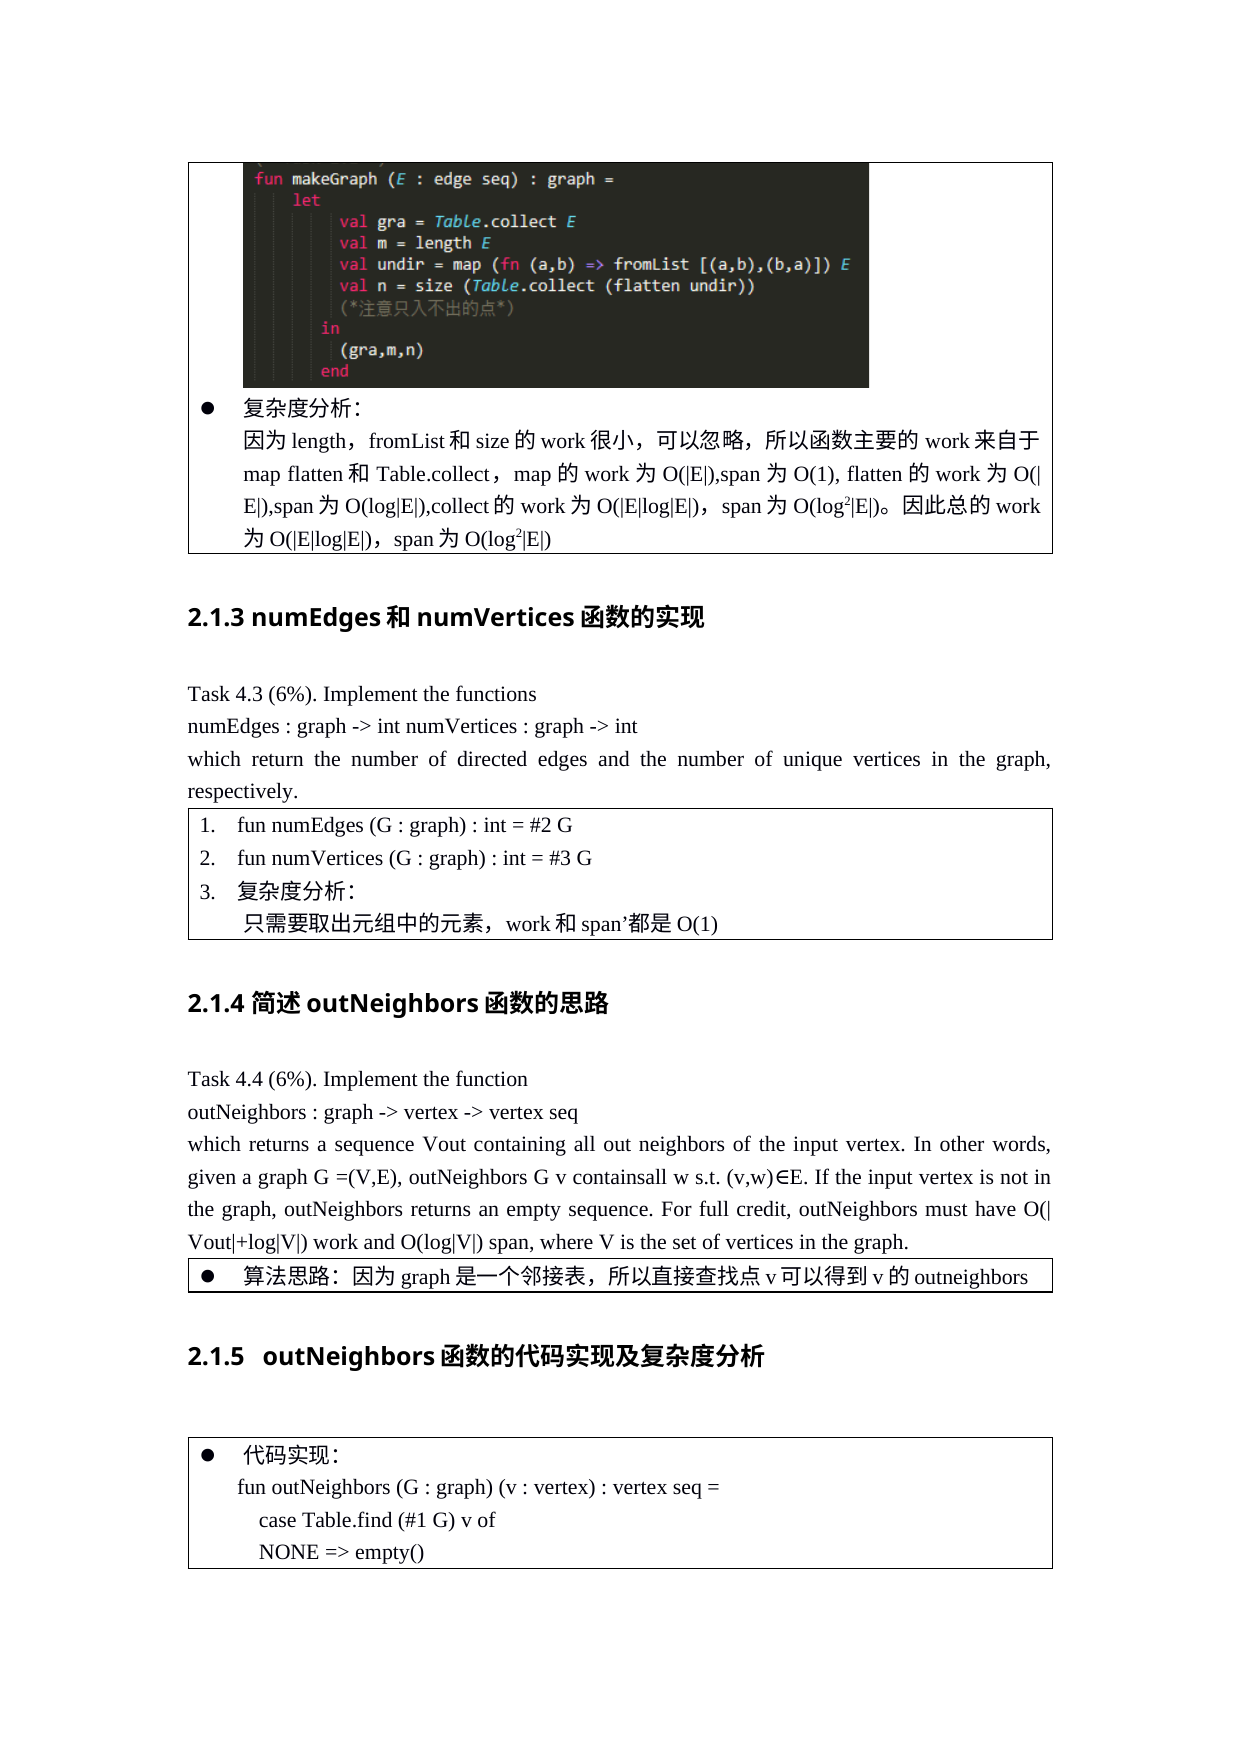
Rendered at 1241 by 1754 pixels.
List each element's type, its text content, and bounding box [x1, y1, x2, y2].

table_header 算法思路：因为graph是一个邻接表，所以直接查找点v可以得到v的outneighbors [189, 1259, 1052, 1291]
text Task 4.3 (6%). Implement the functions [187, 677, 1053, 710]
subtitle 2.1.3 numEdges和numVertices函数的实现 [187, 583, 1053, 648]
text numEdges : graph -> int numVertices : graph -> int [187, 710, 1053, 742]
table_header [189, 1438, 1052, 1568]
subtitle outNeighbors函数的代码实现及复杂度分析 [187, 1322, 1053, 1387]
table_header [189, 163, 1052, 553]
table_header fun numEdges (G : graph) : int = #2 G fun numVertices (G : graph) : int = #3 G 复杂度分析： 只需要取出元组中的元素，work和span’都是O(1) [189, 809, 1052, 938]
text which return the number of directed edges and the number of unique vertices in the graph, respectively. [187, 742, 1053, 807]
text Task 4.4 (6%). Implement the function [187, 1063, 1053, 1095]
text which returns a sequence Vout containing all out neighbors of the input vertex. In other words, given a graph G =(V,E), outNeighbors G v containsall w s.t. (v,w)∈E. If the input vertex is not in the graph, outNeighbors returns an empty sequence. For full credit, outNeighbors must have O(|Vout|+log|V|) work and O(log|V|) span, where V is the set of vertices in the graph. [187, 1128, 1053, 1258]
picture [243, 163, 870, 388]
subtitle 2.1.4 简述outNeighbors函数的思路 [187, 969, 1053, 1034]
text outNeighbors : graph -> vertex -> vertex seq [187, 1095, 1053, 1128]
